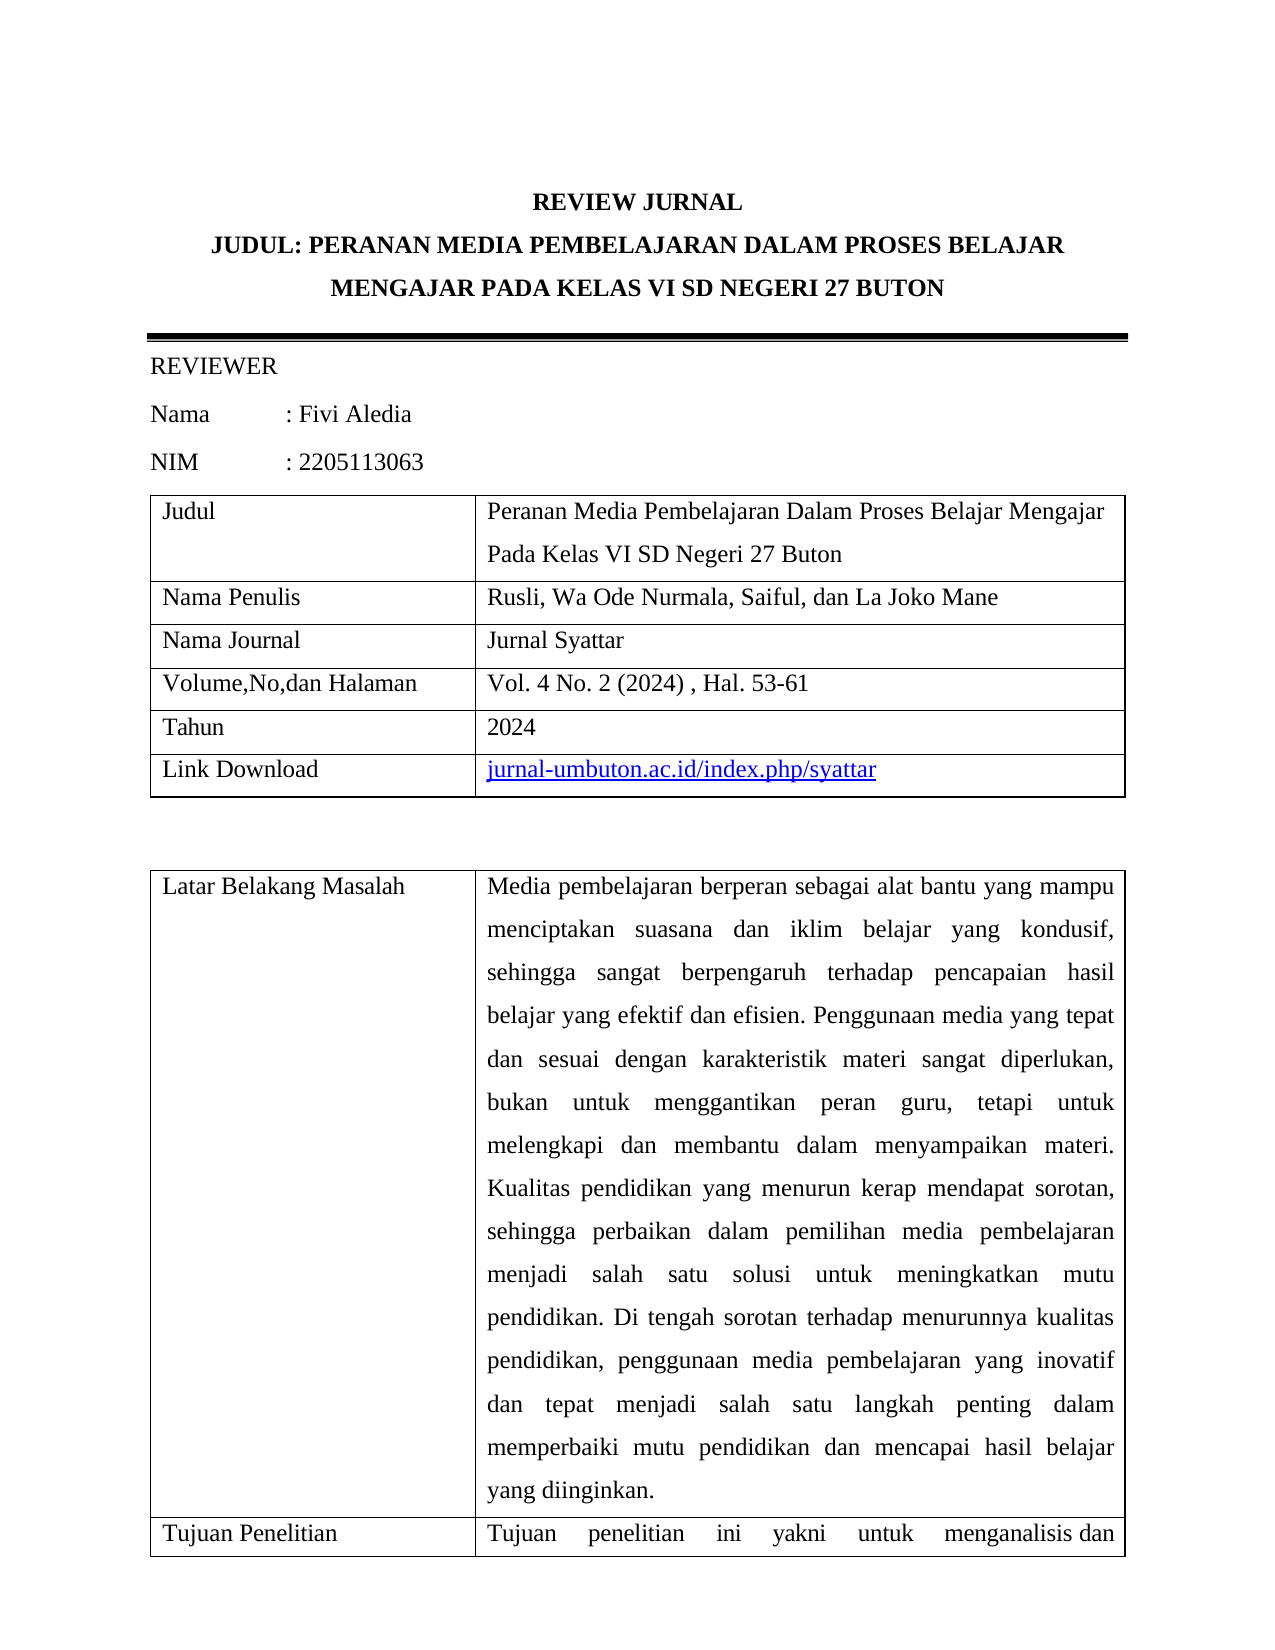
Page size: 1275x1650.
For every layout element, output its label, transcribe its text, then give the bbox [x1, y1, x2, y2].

text JUDUL: PERANAN MEDIA PEMBELAJARAN DALAM PROSES BELAJAR MENGAJAR PADA KELAS VI SD NEGERI 27 BUTON [144, 230, 1131, 302]
text REVIEWER [150, 340, 1137, 380]
table_cell 2024 [476, 711, 1124, 753]
table_cell Nama Penulis [151, 582, 475, 624]
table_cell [476, 1518, 1124, 1556]
table_cell Link Download [151, 755, 475, 796]
table_cell Vol. 4 No. 2 (2024) , Hal. 53-61 [476, 669, 1124, 710]
table_cell Jurnal Syattar [476, 625, 1124, 667]
table_header Latar Belakang Masalah [151, 871, 475, 1517]
table_header Peranan Media Pembelajaran Dalam Proses Belajar Mengajar Pada Kelas VI SD Negeri 27 Buton [476, 496, 1124, 581]
table_cell jurnal-umbuton.ac.id/index.php/syattar [476, 755, 1124, 796]
table_cell Volume,No,dan Halaman [151, 669, 475, 710]
table_cell Rusli, Wa Ode Nurmala, Saiful, dan La Joko Mane [476, 582, 1124, 624]
table_cell Tujuan Penelitian [151, 1518, 475, 1556]
table_header Media pembelajaran berperan sebagai alat bantu yang mampu menciptakan suasana dan iklim belajar yang kondusif, sehingga sangat berpengaruh terhadap pencapaian hasil belajar yang efektif dan efisien. Penggunaan media yang tepat dan sesuai dengan karakteristik materi sangat diperlukan, bukan untuk menggantikan peran guru, tetapi untuk melengkapi dan membantu dalam menyampaikan materi. Kualitas pendidikan yang menurun kerap mendapat sorotan, sehingga perbaikan dalam pemilihan media pembelajaran menjadi salah satu solusi untuk meningkatkan mutu pendidikan. Di tengah sorotan terhadap menurunnya kualitas pendidikan, penggunaan media pembelajaran yang inovatif dan tepat menjadi salah satu langkah penting dalam memperbaiki mutu pendidikan dan mencapai hasil belajar yang diinginkan. [476, 871, 1124, 1517]
text NIM : 2205113063 [135, 447, 1137, 476]
text Nama : Fivi Aledia [135, 399, 1137, 428]
table_cell Tahun [151, 711, 475, 753]
table_cell Nama Journal [151, 625, 475, 667]
table_header Judul [151, 496, 475, 581]
text REVIEW JURNAL [145, 187, 1130, 216]
